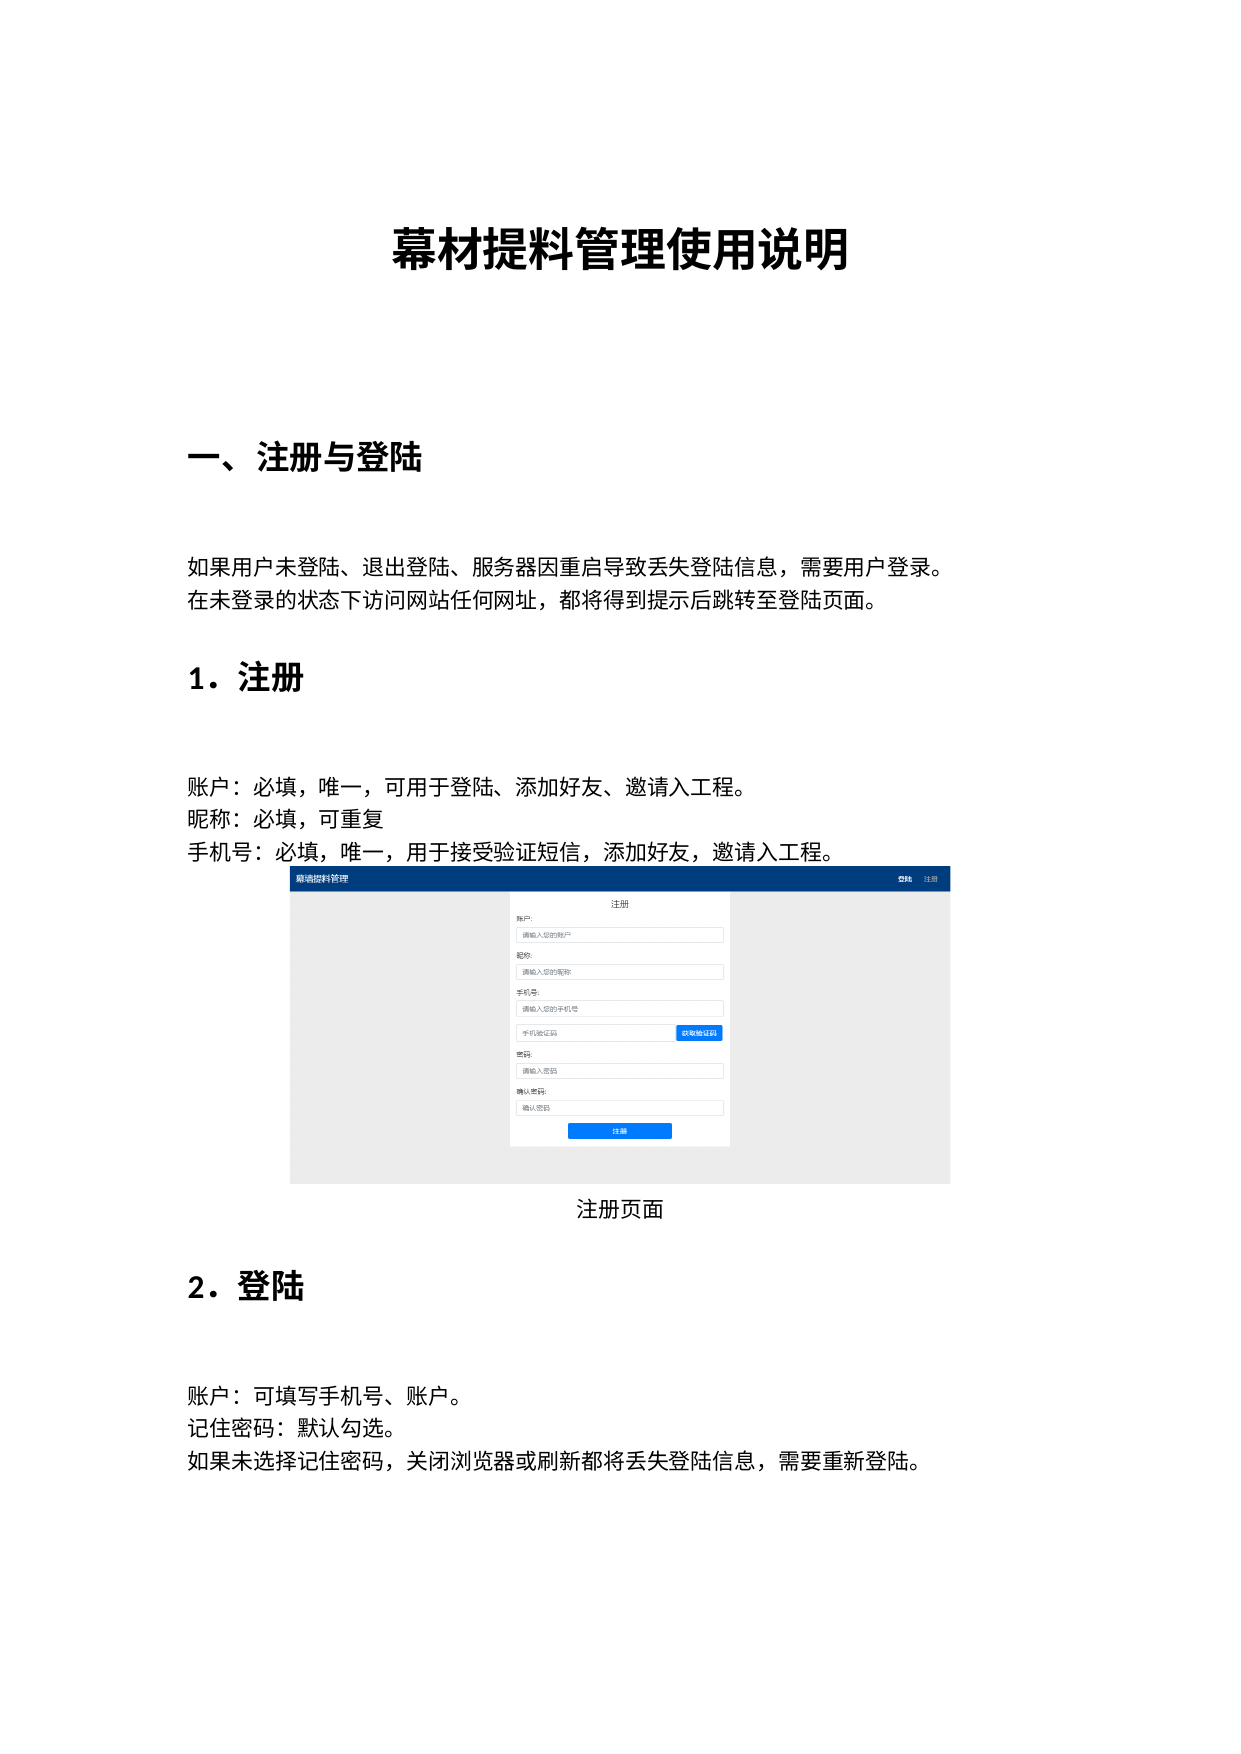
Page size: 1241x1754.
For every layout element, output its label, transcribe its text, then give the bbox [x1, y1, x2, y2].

subtitle 注册与登陆 [187, 423, 1053, 488]
text 如果用户未登陆、退出登陆、服务器因重启导致丢失登陆信息，需要用户登录。 [187, 550, 1053, 582]
text 如果未选择记住密码，关闭浏览器或刷新都将丢失登陆信息，需要重新登陆。 [187, 1443, 1053, 1476]
subtitle 1．注册 [187, 642, 1053, 707]
picture [289, 866, 951, 1184]
subtitle 幕材提料管理使用说明 [187, 197, 1053, 295]
text 记住密码：默认勾选。 [187, 1411, 1053, 1443]
text 注册页面 [187, 1192, 1053, 1224]
subtitle 2．登陆 [187, 1251, 1053, 1316]
text 手机号：必填，唯一，用于接受验证短信，添加好友，邀请入工程。 [187, 834, 1053, 867]
text 账户：必填，唯一，可用于登陆、添加好友、邀请入工程。 [187, 769, 1053, 802]
text 昵称：必填，可重复 [187, 802, 1053, 834]
text 账户：可填写手机号、账户。 [187, 1378, 1053, 1411]
text 在未登录的状态下访问网站任何网址，都将得到提示后跳转至登陆页面。 [187, 582, 1053, 615]
